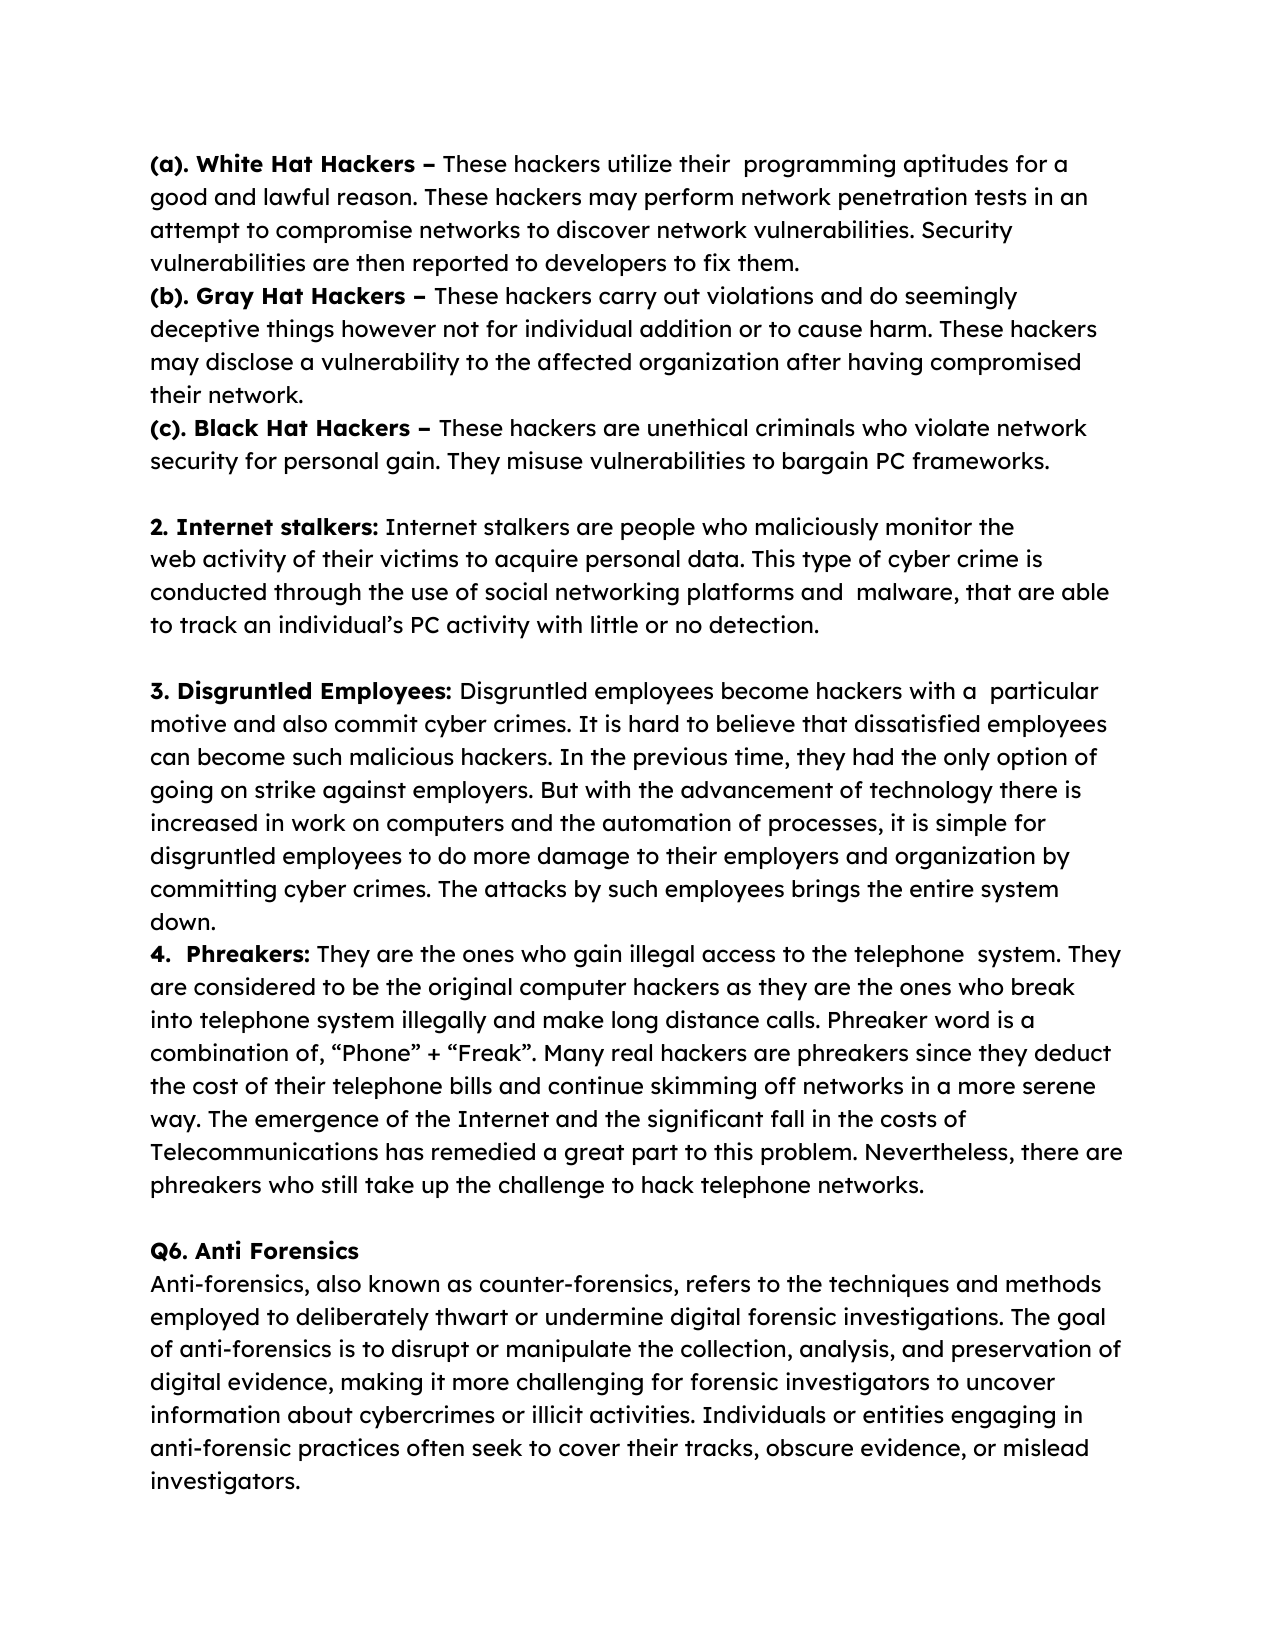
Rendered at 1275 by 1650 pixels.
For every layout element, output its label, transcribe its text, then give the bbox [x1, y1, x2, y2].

text 3. Disgruntled Employees: Disgruntled employees become hackers with a particular motive and also commit cyber crimes. It is hard to believe that dissatisfied employees can become such malicious hackers. In the previous time, they had the only option of going on strike against employers. But with the advancement of technology there is increased in work on computers and the automation of processes, it is simple for disgruntled employees to do more damage to their employers and organization by committing cyber crimes. The attacks by such employees brings the entire system down. [150, 677, 1125, 936]
text (a). White Hat Hackers – These hackers utilize their programming aptitudes for a good and lawful reason. These hackers may perform network penetration tests in an attempt to compromise networks to discover network vulnerabilities. Security vulnerabilities are then reported to developers to fix them. [150, 150, 1125, 277]
text 4. Phreakers: They are the ones who gain illegal access to the telephone system. They are considered to be the original computer hackers as they are the ones who break into telephone system illegally and make long distance calls. Phreaker word is a combination of, “Phone” + “Freak”. Many real hackers are phreakers since they deduct the cost of their telephone bills and continue skimming off networks in a more serene way. The emergence of the Internet and the significant fall in the costs of Telecommunications has remedied a great part to this problem. Nevertheless, there are phreakers who still take up the challenge to hack telephone networks. [150, 940, 1125, 1199]
text (c). Black Hat Hackers – These hackers are unethical criminals who violate network security for personal gain. They misuse vulnerabilities to bargain PC frameworks. [150, 413, 1125, 475]
text (b). Gray Hat Hackers – These hackers carry out violations and do seemingly deceptive things however not for individual addition or to cause harm. These hackers may disclose a vulnerability to the affected organization after having compromised their network. [150, 282, 1125, 409]
text 2. Internet stalkers: Internet stalkers are people who maliciously monitor the [150, 512, 1125, 541]
text Q6. Anti Forensics [150, 1236, 1125, 1265]
text web activity of their victims to acquire personal data. This type of cyber crime is conducted through the use of social networking platforms and malware, that are able to track an individual’s PC activity with little or no detection. [150, 545, 1125, 639]
text Anti-forensics, also known as counter-forensics, refers to the techniques and methods employed to deliberately thwart or undermine digital forensic investigations. The goal of anti-forensics is to disrupt or manipulate the collection, analysis, and preservation of digital evidence, making it more challenging for forensic investigators to uncover information about cybercrimes or illicit activities. Individuals or entities engaging in anti-forensic practices often seek to cover their tracks, obscure evidence, or mislead investigators. [150, 1269, 1125, 1495]
